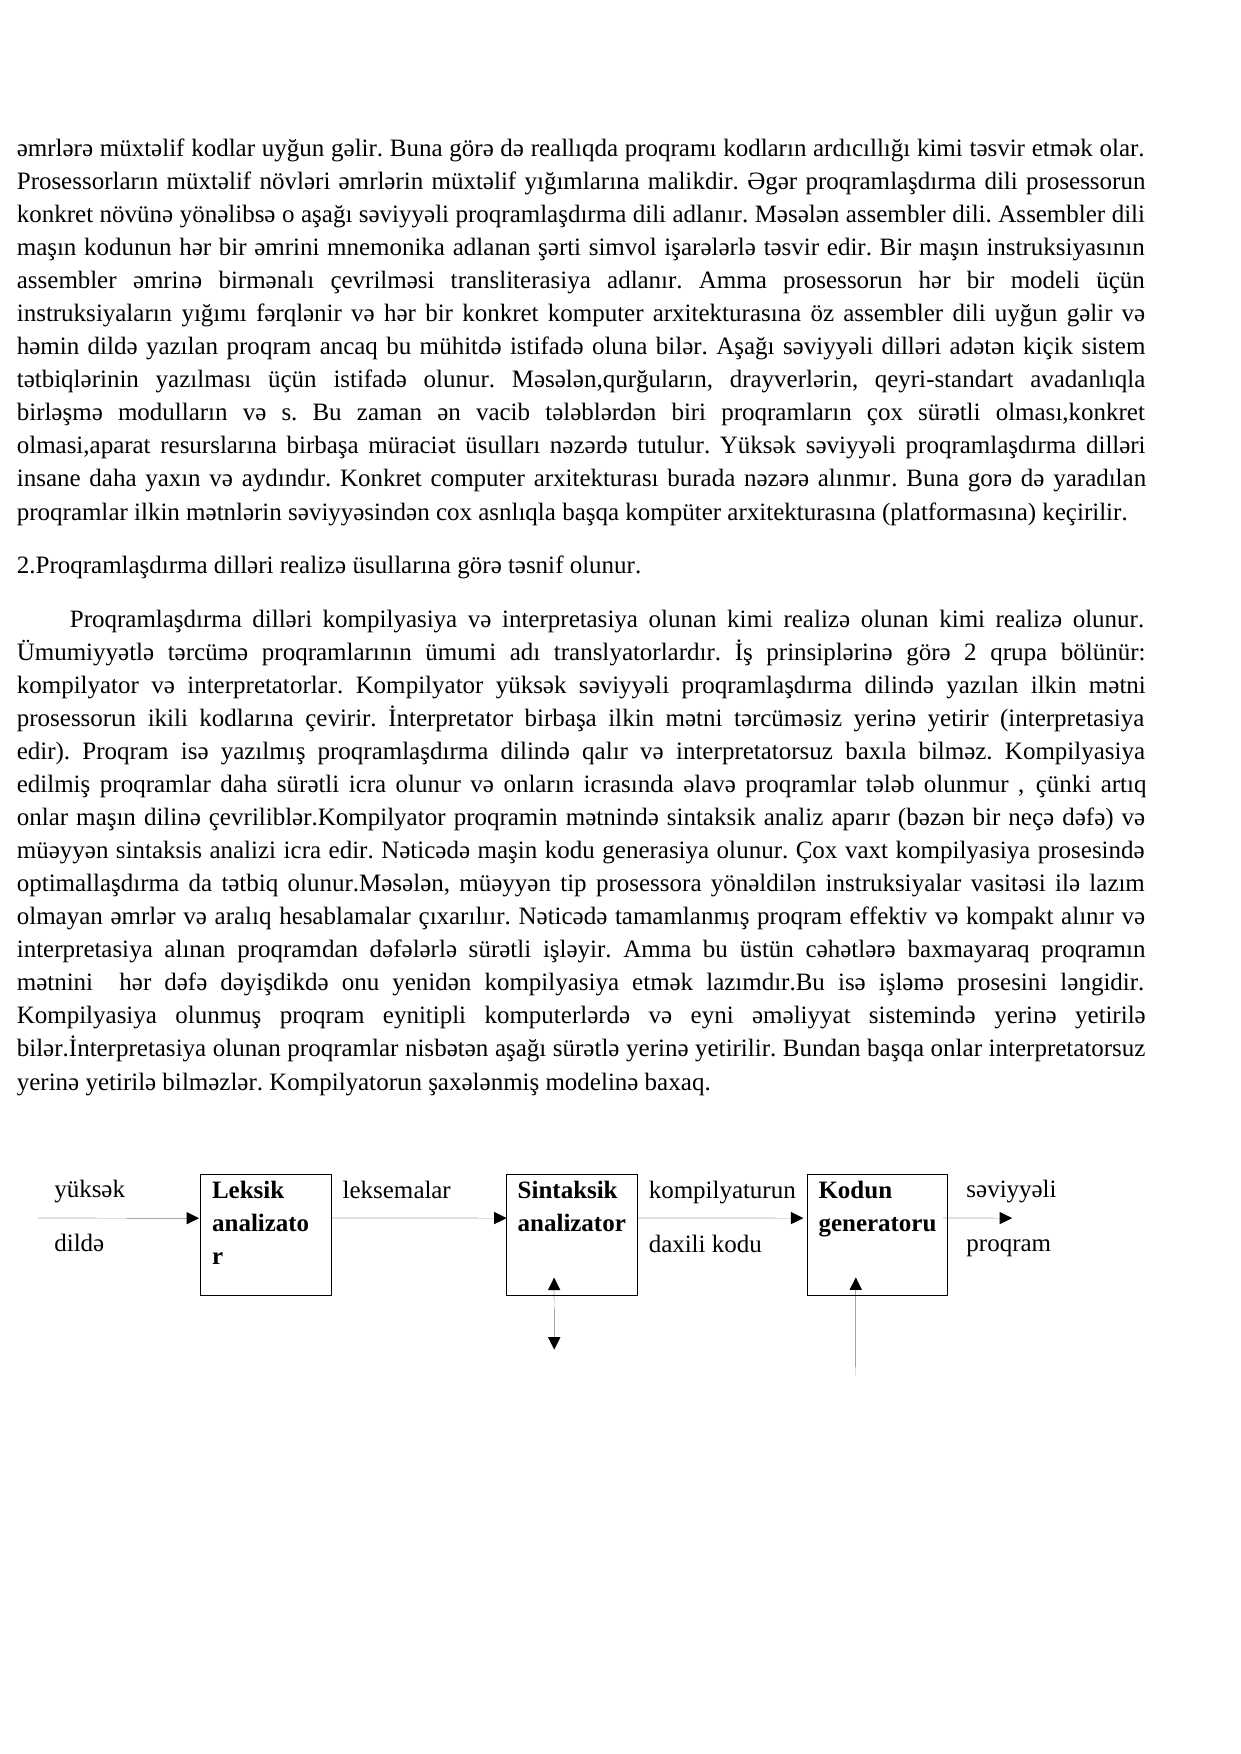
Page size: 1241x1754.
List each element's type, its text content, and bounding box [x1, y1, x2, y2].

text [17, 133, 1146, 525]
text 2.Proqramlaşdırma dilləri realizə üsullarına görə təsnif olunur. [17, 550, 1146, 579]
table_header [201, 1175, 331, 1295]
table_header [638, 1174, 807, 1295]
text yüksək səviyyəli [17, 1174, 200, 1203]
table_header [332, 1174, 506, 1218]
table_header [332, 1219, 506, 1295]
text dildə proqram [17, 1228, 1146, 1408]
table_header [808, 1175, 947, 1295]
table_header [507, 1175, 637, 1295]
text yüksək səviyyəli [948, 1174, 1146, 1203]
text Proqramlaşdırma dilləri kompilyasiya və interpretasiya olunan kimi realizə olunan kimi realizə olunur. Ümumiyyətlə tərcümə proqramlarının ümumi adı translyatorlardır. İş prinsiplərinə görə 2 qrupa bölünür: kompilyator və interpretatorlar. Kompilyator yüksək səviyyəli proqramlaşdırma dilində yazılan ilkin mətni prosessorun ikili kodlarına çevirir. İnterpretator birbaşa ilkin mətni tərcüməsiz yerinə yetirir (interpretasiya edir). Proqram isə yazılmış proqramlaşdırma dilində qalır və interpretatorsuz baxıla bilməz. Kompilyasiya edilmiş proqramlar daha sürətli icra olunur və onların icrasında əlavə proqramlar tələb olunmur , çünki artıq onlar maşın dilinə çevriliblər.Kompilyator proqramin mətnində sintaksik analiz aparır (bəzən bir neçə dəfə) və müəyyən sintaksis analizi icra edir. Nəticədə maşin kodu generasiya olunur. Çox vaxt kompilyasiya prosesində optimallaşdırma da tətbiq olunur.Məsələn, müəyyən tip prosessora yönəldilən instruksiyalar vasitəsi ilə lazım olmayan əmrlər və aralıq hesablamalar çıxarılıır. Nəticədə tamamlanmış proqram effektiv və kompakt alınır və interpretasiya alınan proqramdan dəfələrlə sürətli işləyir. Amma bu üstün cəhətlərə baxmayaraq proqramın mətnini hər dəfə dəyişdikdə onu yenidən kompilyasiya etmək lazımdır.Bu isə işləmə prosesini ləngidir. Kompilyasiya olunmuş proqram eynitipli komputerlərdə və eyni əməliyyat sistemində yerinə yetirilə bilər.İnterpretasiya olunan proqramlar nisbətən aşağı sürətlə yerinə yetirilir. Bundan başqa onlar interpretatorsuz yerinə yetirilə bilməzlər. Kompilyatorun şaxələnmiş modelinə baxaq. [17, 604, 1146, 1095]
